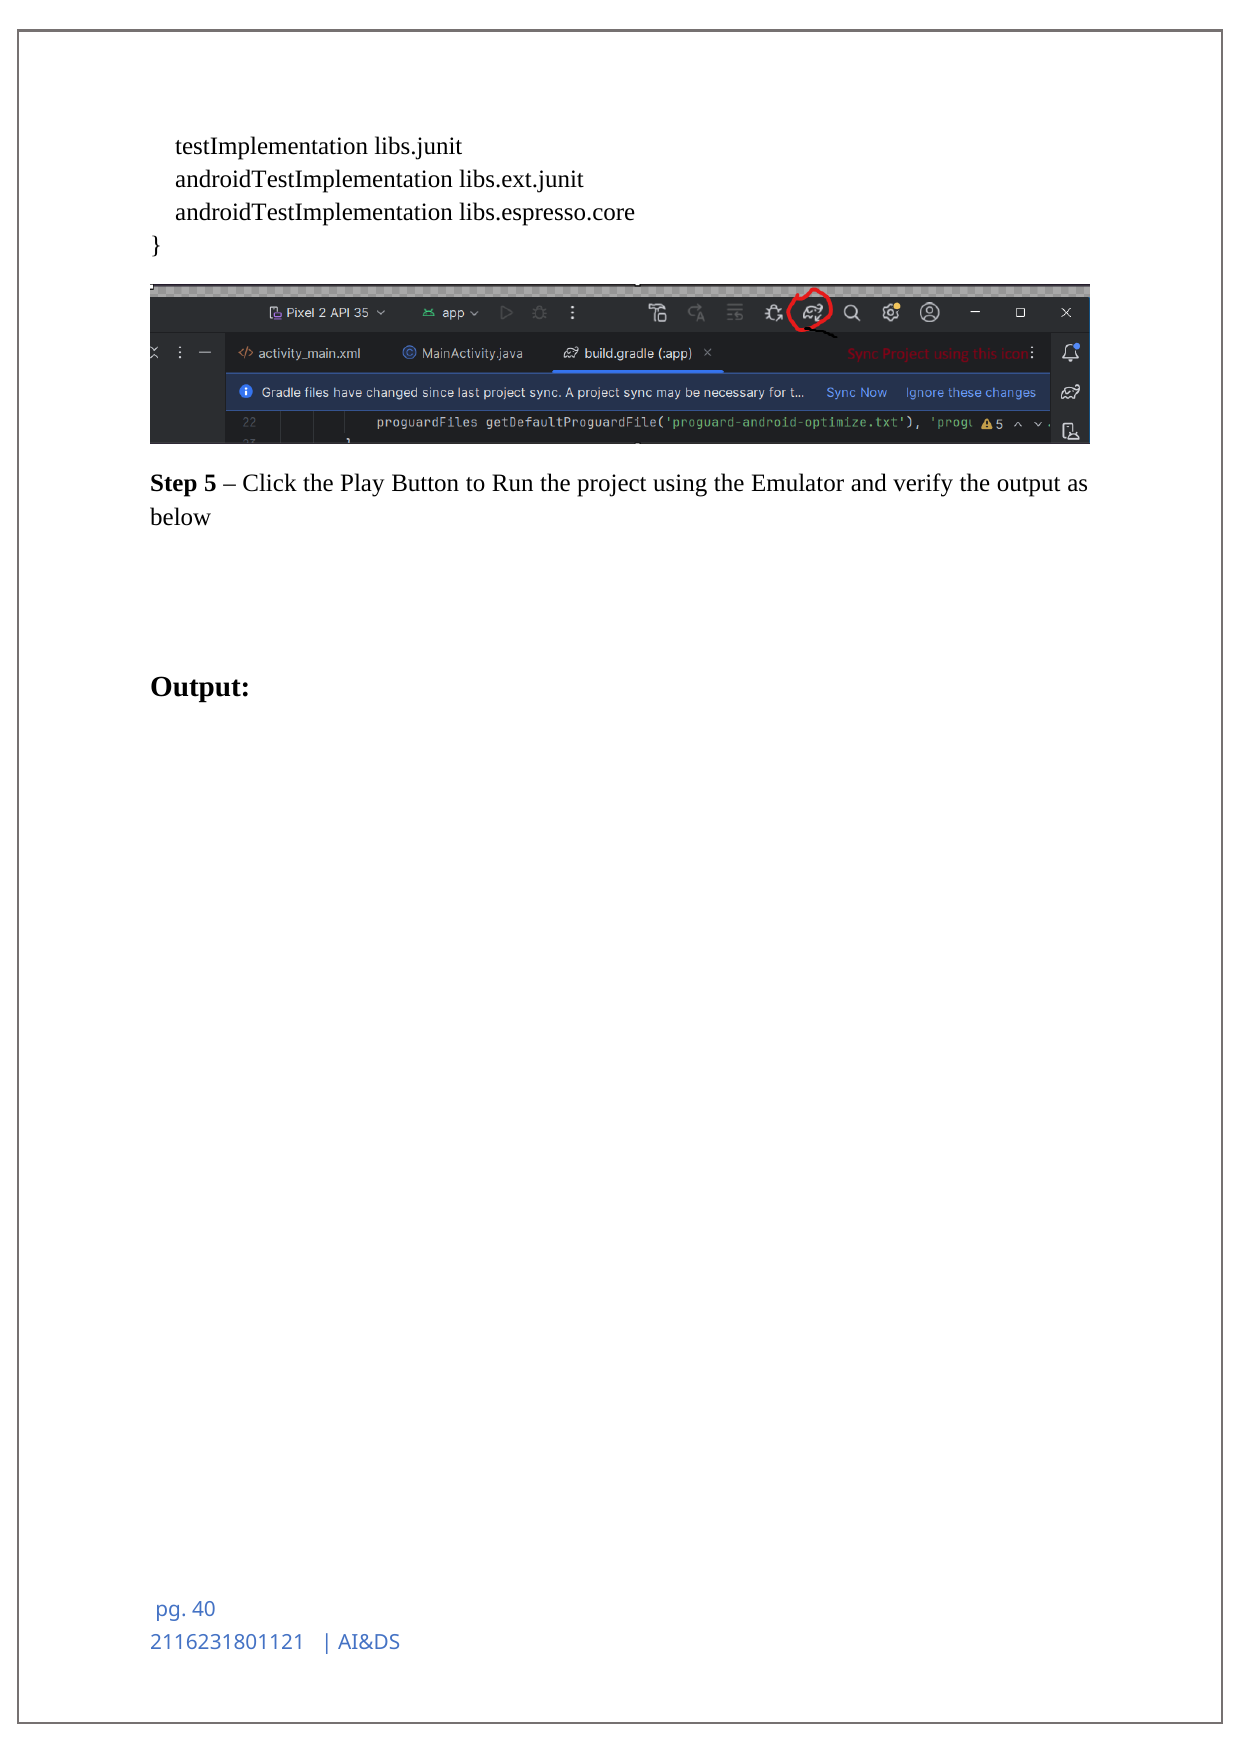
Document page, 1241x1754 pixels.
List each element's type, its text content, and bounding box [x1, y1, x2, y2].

text Output: [150, 669, 1090, 702]
text Step 5 – Click the Play Button to Run the project using the Emulator and verify the output as below [150, 468, 1090, 530]
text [150, 131, 1090, 259]
picture [150, 284, 1090, 444]
